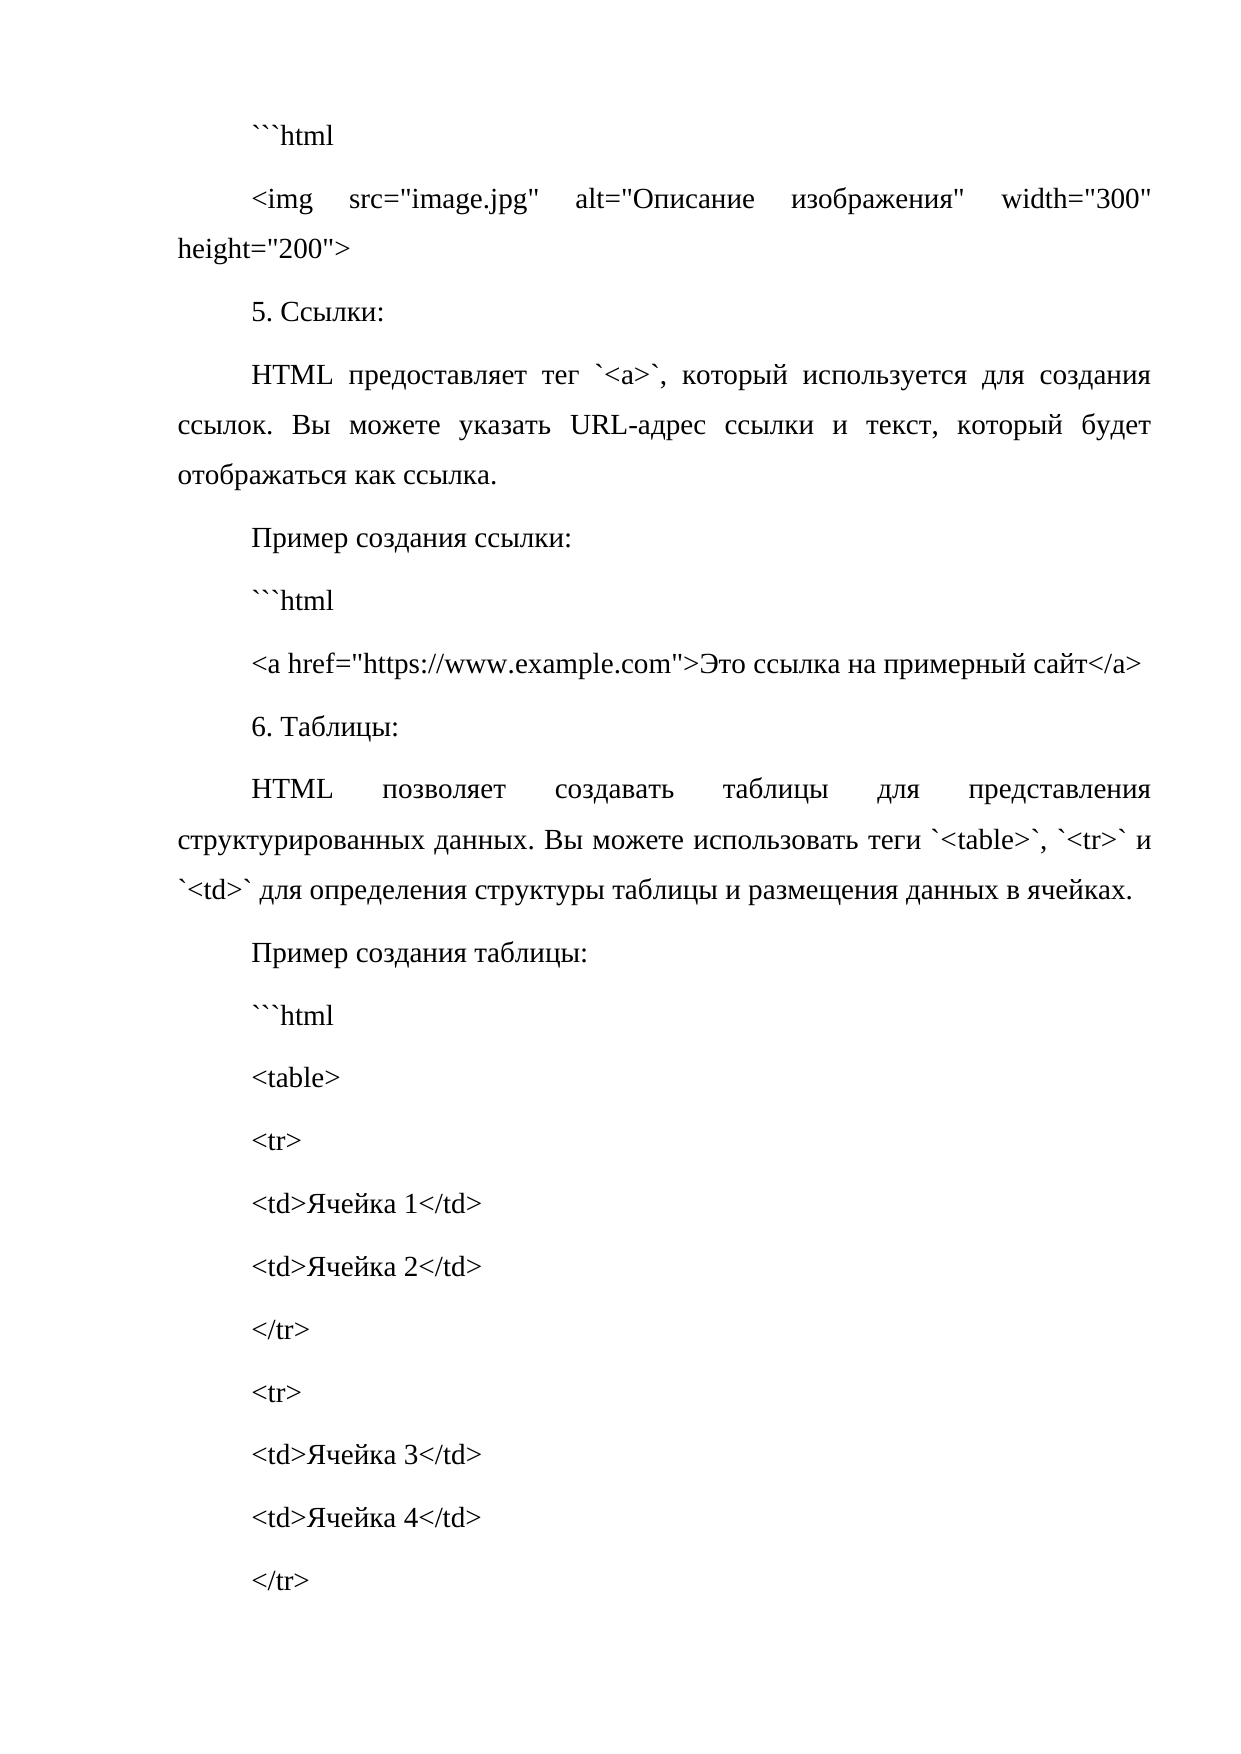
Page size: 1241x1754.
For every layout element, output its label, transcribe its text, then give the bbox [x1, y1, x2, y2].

text Пример создания таблицы: [177, 935, 1152, 968]
text <tr> [177, 1123, 1152, 1157]
text <td>Ячейка 3</td> [177, 1437, 1152, 1471]
text HTML предоставляет тег `<a>`, который используется для создания ссылок. Вы можете указать URL-адрес ссылки и текст, который будет отображаться как ссылка. [177, 357, 1152, 491]
text 6. Таблицы: [177, 709, 1152, 742]
text <tr> [177, 1375, 1152, 1408]
text <table> [177, 1061, 1152, 1094]
text HTML позволяет создавать таблицы для представления структурированных данных. Вы можете использовать теги `<table>`, `<tr>` и `<td>` для определения структуры таблицы и размещения данных в ячейках. [177, 772, 1152, 906]
text ```html [177, 118, 1152, 152]
text </tr> [177, 1312, 1152, 1345]
text <td>Ячейка 2</td> [177, 1249, 1152, 1283]
text 5. Ссылки: [177, 294, 1152, 328]
text ```html [177, 998, 1152, 1031]
text <td>Ячейка 1</td> [177, 1186, 1152, 1220]
text ```html [177, 583, 1152, 617]
text <a href="https://www.example.com">Это ссылка на примерный сайт</a> [177, 646, 1152, 679]
text </tr> [177, 1563, 1152, 1597]
text <img src="image.jpg" alt="Описание изображения" width="300" height="200"> [177, 181, 1152, 265]
text Пример создания ссылки: [177, 520, 1152, 554]
text <td>Ячейка 4</td> [177, 1500, 1152, 1534]
